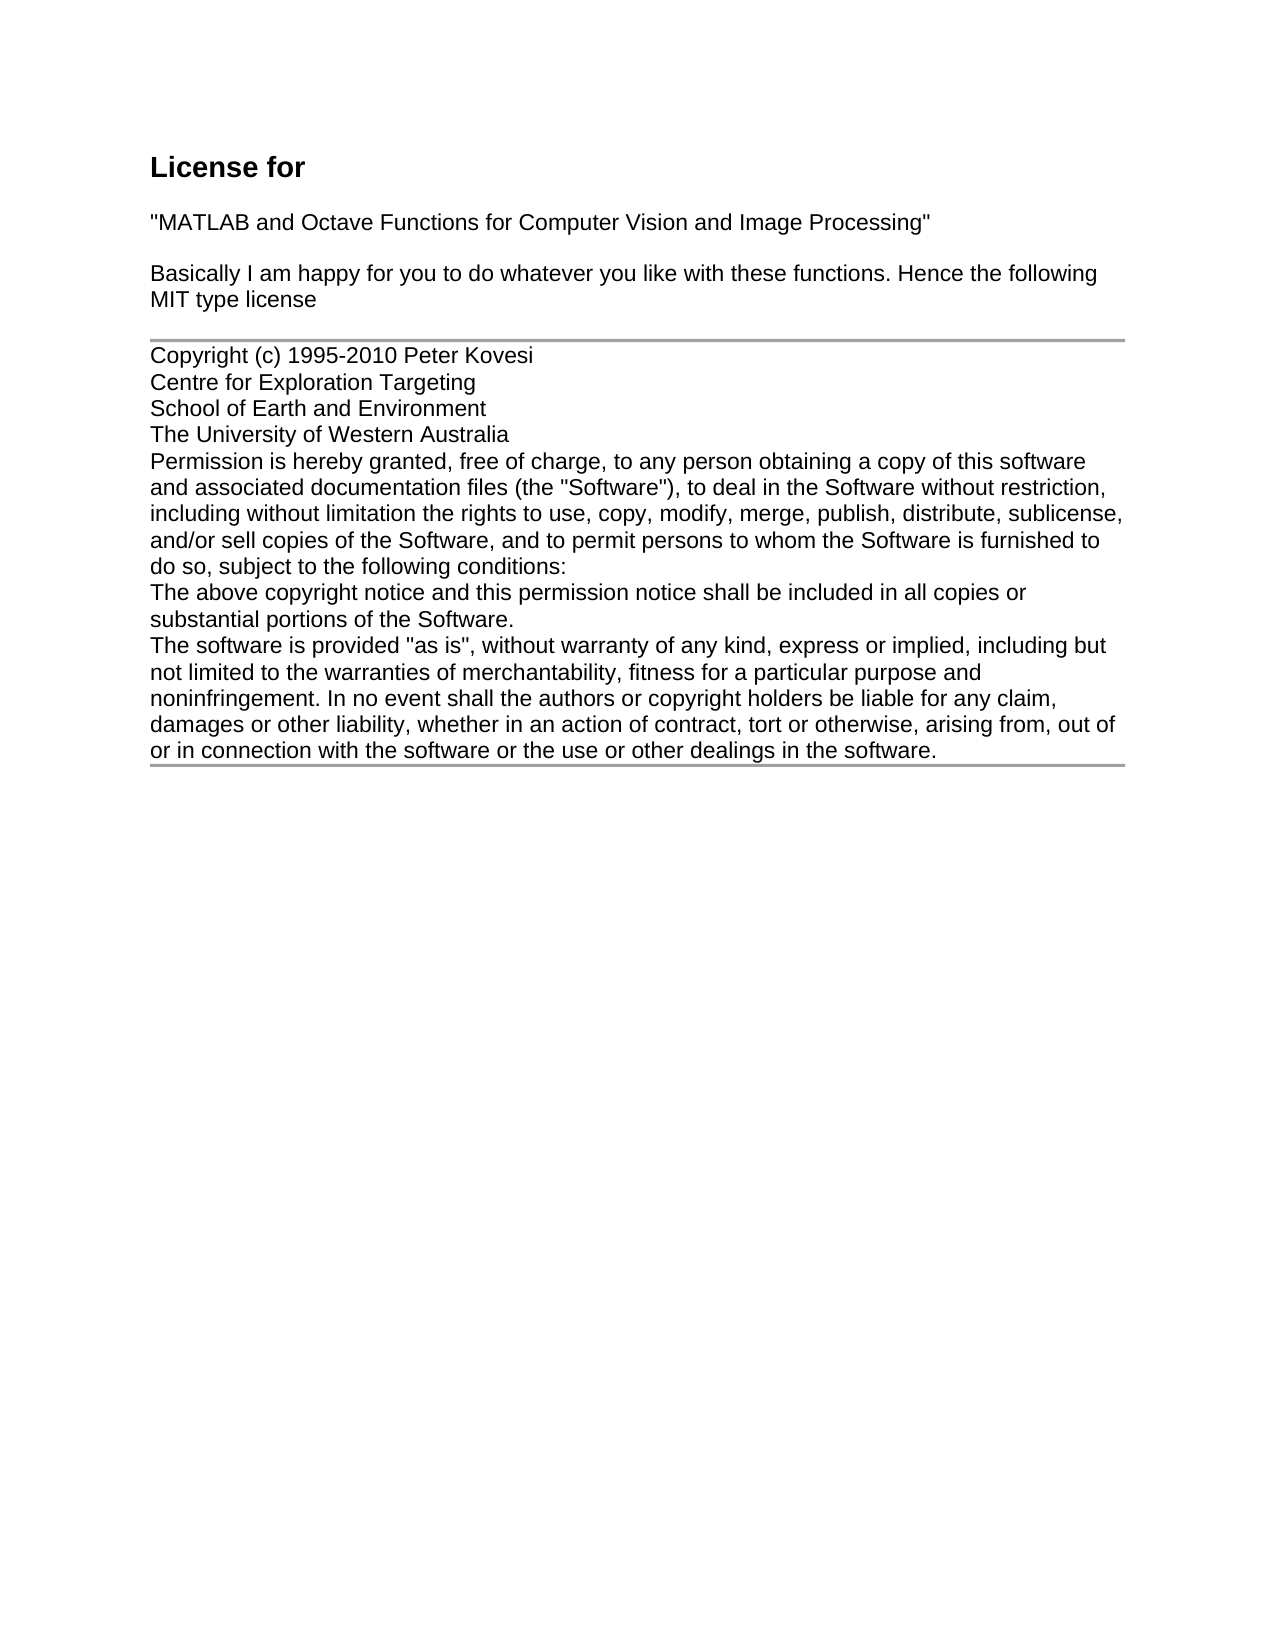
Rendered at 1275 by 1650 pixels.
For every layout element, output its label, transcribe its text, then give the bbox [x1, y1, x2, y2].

text The above copyright notice and this permission notice shall be included in all copies or substantial portions of the Software. [150, 579, 1125, 632]
text Permission is hereby granted, free of charge, to any person obtaining a copy of this software and associated documentation files (the "Software"), to deal in the Software without restriction, including without limitation the rights to use, copy, modify, merge, publish, distribute, sublicense, and/or sell copies of the Software, and to permit persons to whom the Software is furnished to do so, subject to the following conditions: [150, 448, 1125, 579]
text Centre for Exploration Targeting [150, 368, 1125, 395]
text Copyright (c) 1995-2010 Peter Kovesi [150, 343, 1125, 368]
text School of Earth and Environment [150, 395, 1125, 421]
subtitle License for [150, 150, 1125, 183]
text Basically I am happy for you to do whatever you like with these functions. Hence the following MIT type license [150, 260, 1125, 313]
text "MATLAB and Octave Functions for Computer Vision and Image Processing" [150, 208, 1125, 235]
text The University of Western Australia [150, 421, 1125, 448]
text The software is provided "as is", without warranty of any kind, express or implied, including but not limited to the warranties of merchantability, fitness for a particular purpose and noninfringement. In no event shall the authors or copyright holders be liable for any claim, damages or other liability, whether in an action of contract, tort or otherwise, arising from, out of or in connection with the software or the use or other dealings in the software. [150, 632, 1125, 763]
